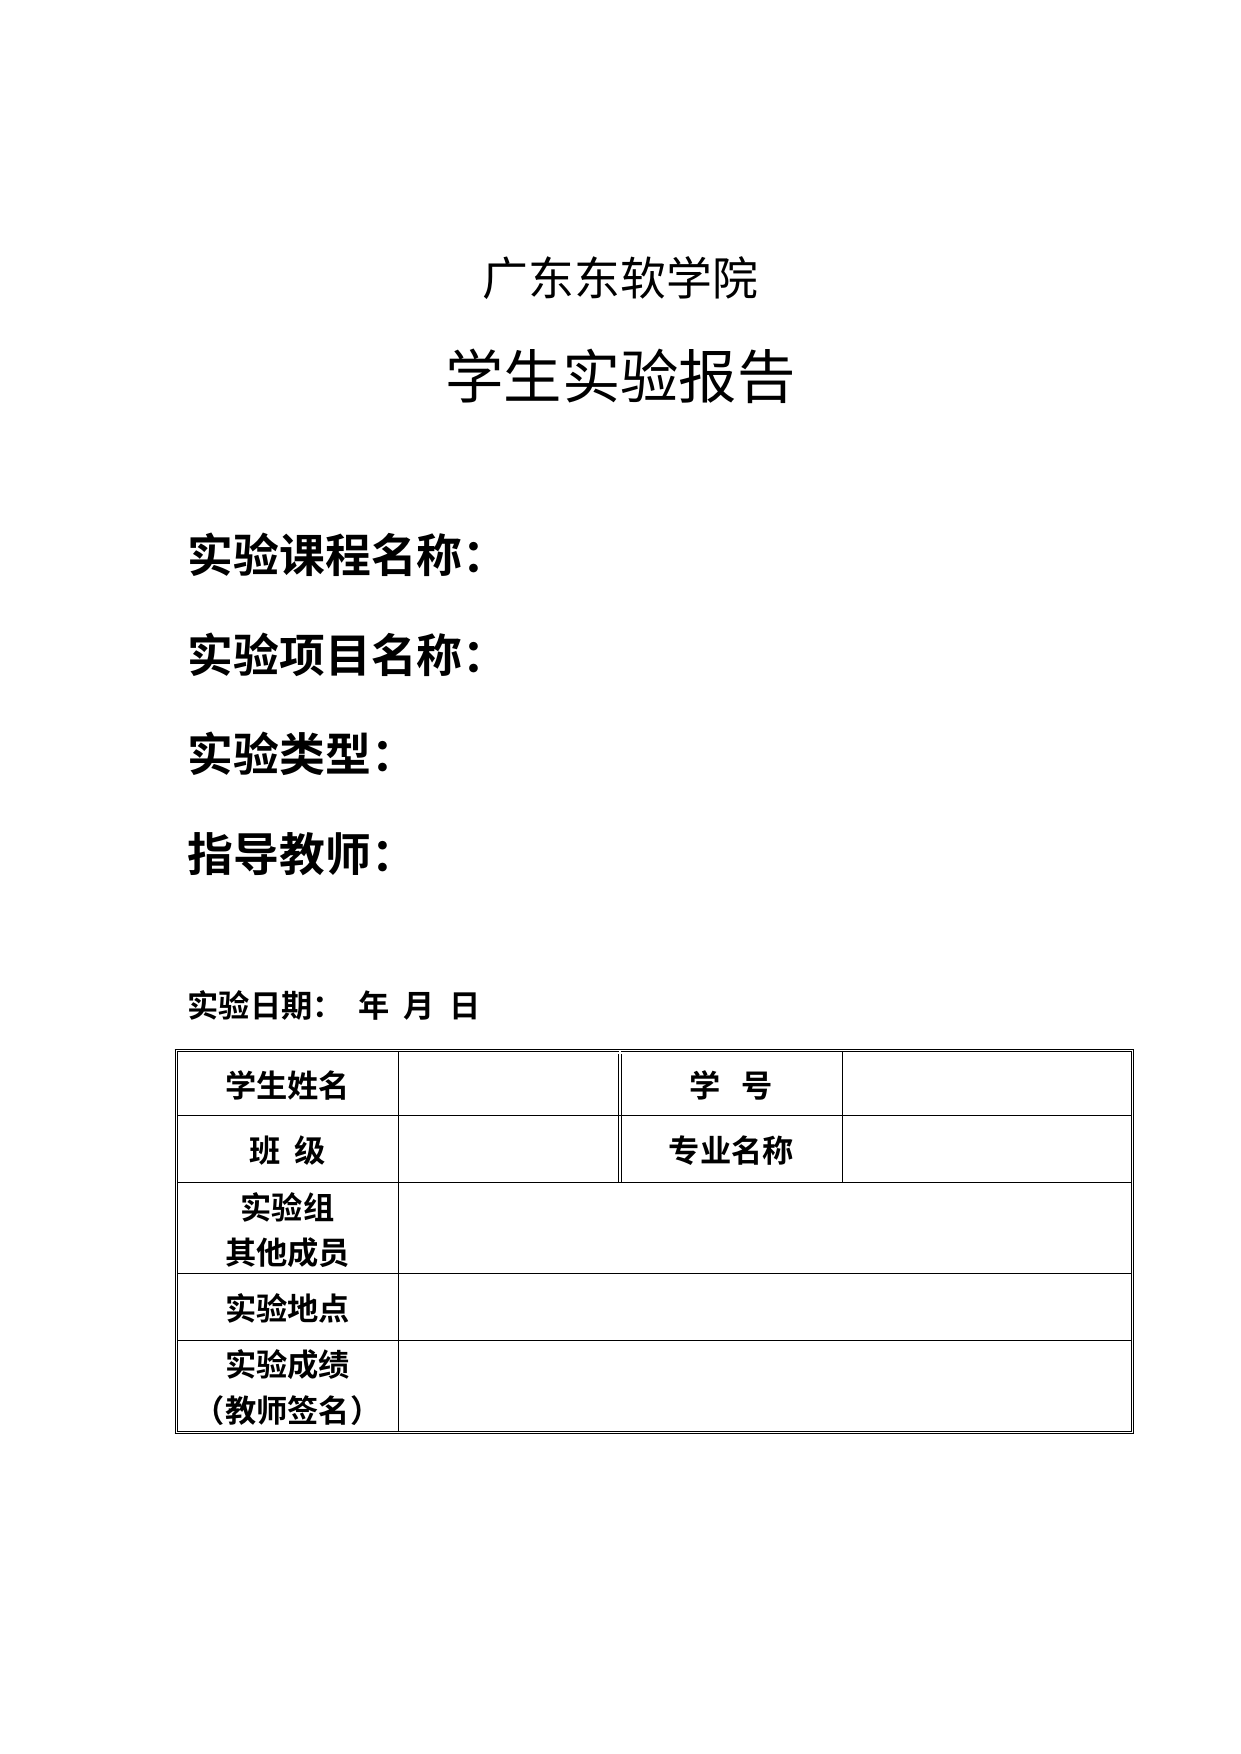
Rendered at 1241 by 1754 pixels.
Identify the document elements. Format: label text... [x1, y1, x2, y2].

table_header 学 号 [620, 1052, 842, 1115]
table_header [843, 1052, 1131, 1115]
text 实验项目名称： [187, 619, 1053, 685]
table_cell [399, 1274, 1131, 1339]
text 实验类型： [187, 718, 1053, 785]
table_header 学生姓名 [178, 1052, 398, 1115]
table_cell 专业名称 [622, 1116, 842, 1182]
text 指导教师： [187, 818, 1053, 884]
text 学生实验报告 [187, 324, 1053, 422]
text 广东东软学院 [187, 227, 1053, 324]
text 实验日期： 年 月 日 [187, 981, 1053, 1026]
table_cell [399, 1116, 618, 1182]
table_cell 班 级 [178, 1116, 398, 1182]
table_cell [843, 1116, 1131, 1182]
table_header [398, 1050, 620, 1115]
text 实验课程名称： [187, 519, 1053, 586]
table_cell 实验成绩 （教师签名） [178, 1341, 398, 1431]
table_cell [399, 1183, 1131, 1273]
table_cell [399, 1341, 1131, 1431]
table_cell 实验组 其他成员 [178, 1183, 398, 1273]
table_cell 实验地点 [178, 1274, 398, 1339]
